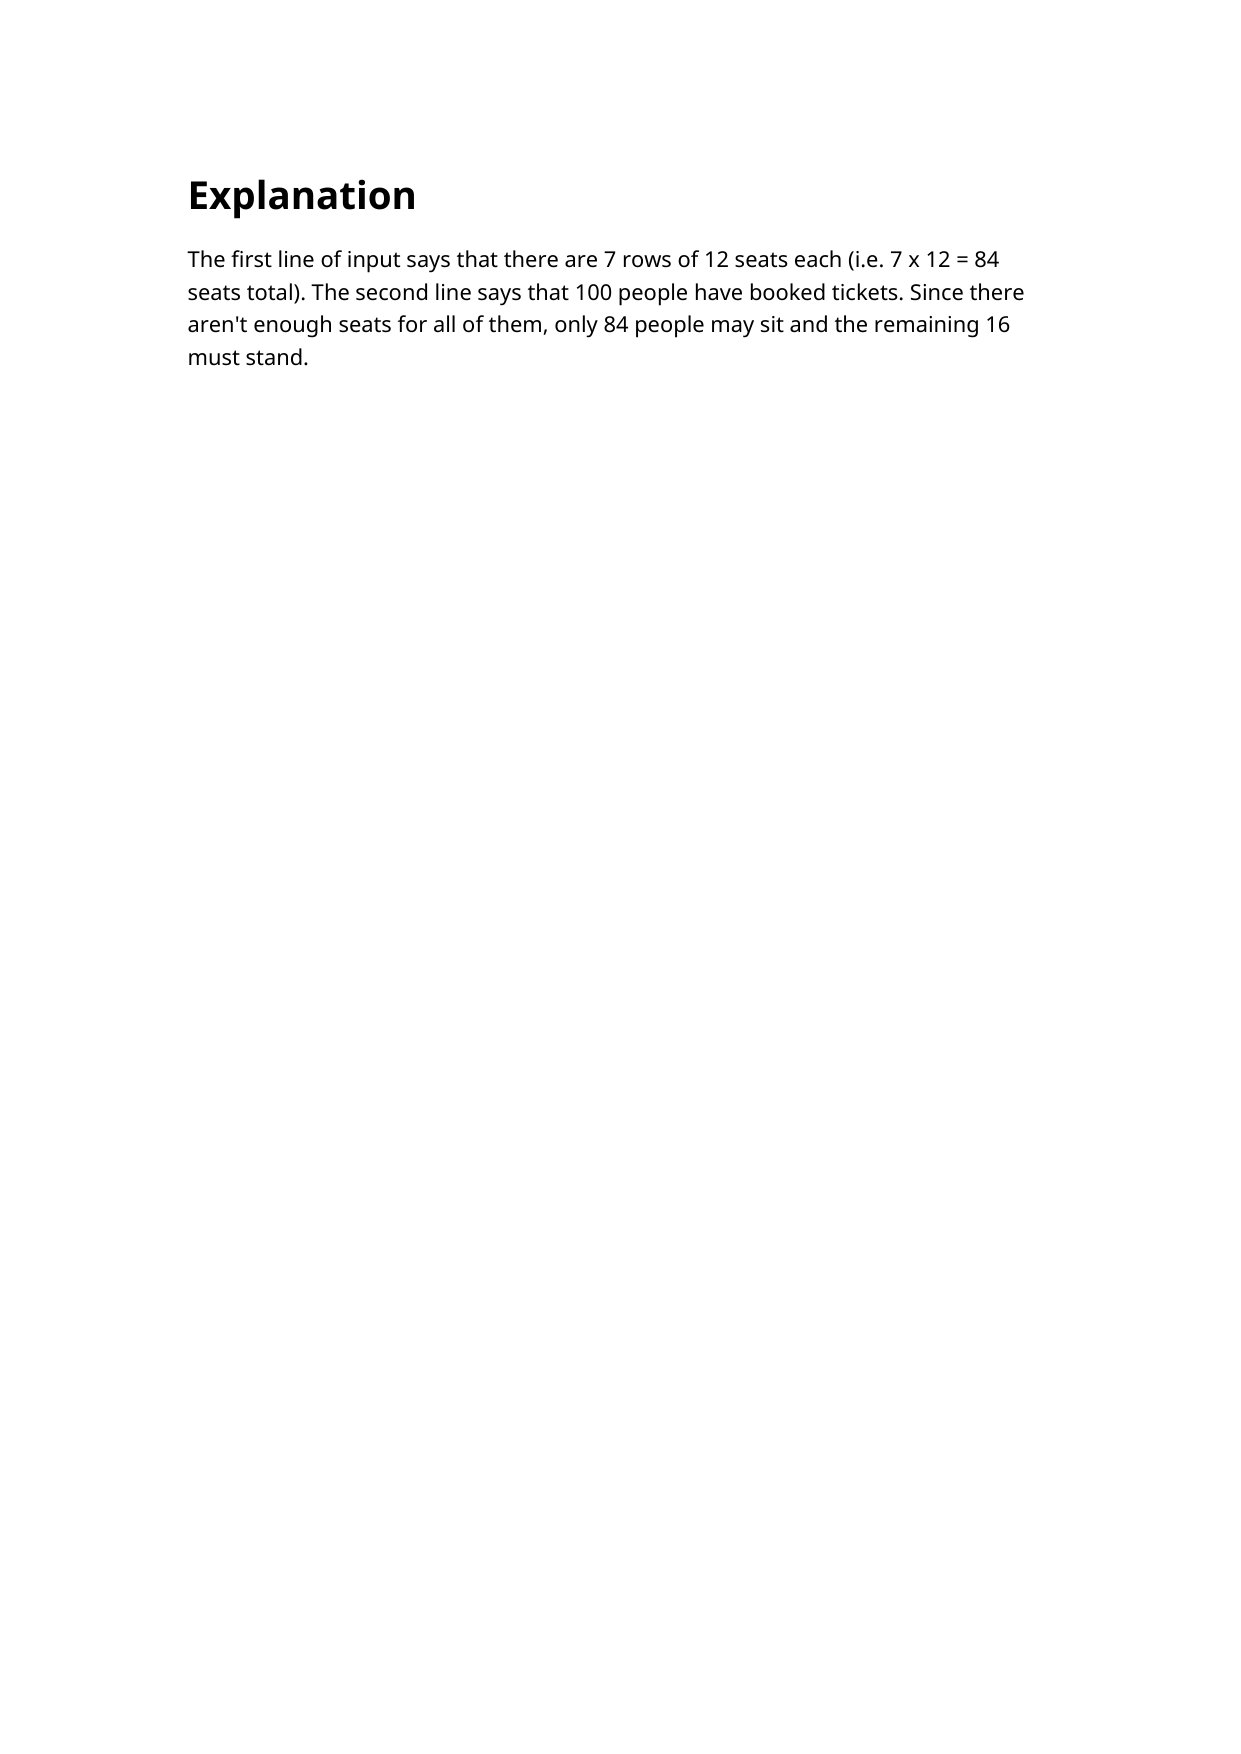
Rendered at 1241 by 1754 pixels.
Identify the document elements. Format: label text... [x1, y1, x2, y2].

text The first line of input says that there are 7 rows of 12 seats each (i.e. 7 x 12 = 84 seats total). The second line says that 100 people have booked tickets. Since there aren't enough seats for all of them, only 84 people may sit and the remaining 16 must stand. [187, 243, 1053, 373]
text Explanation [187, 162, 1053, 227]
